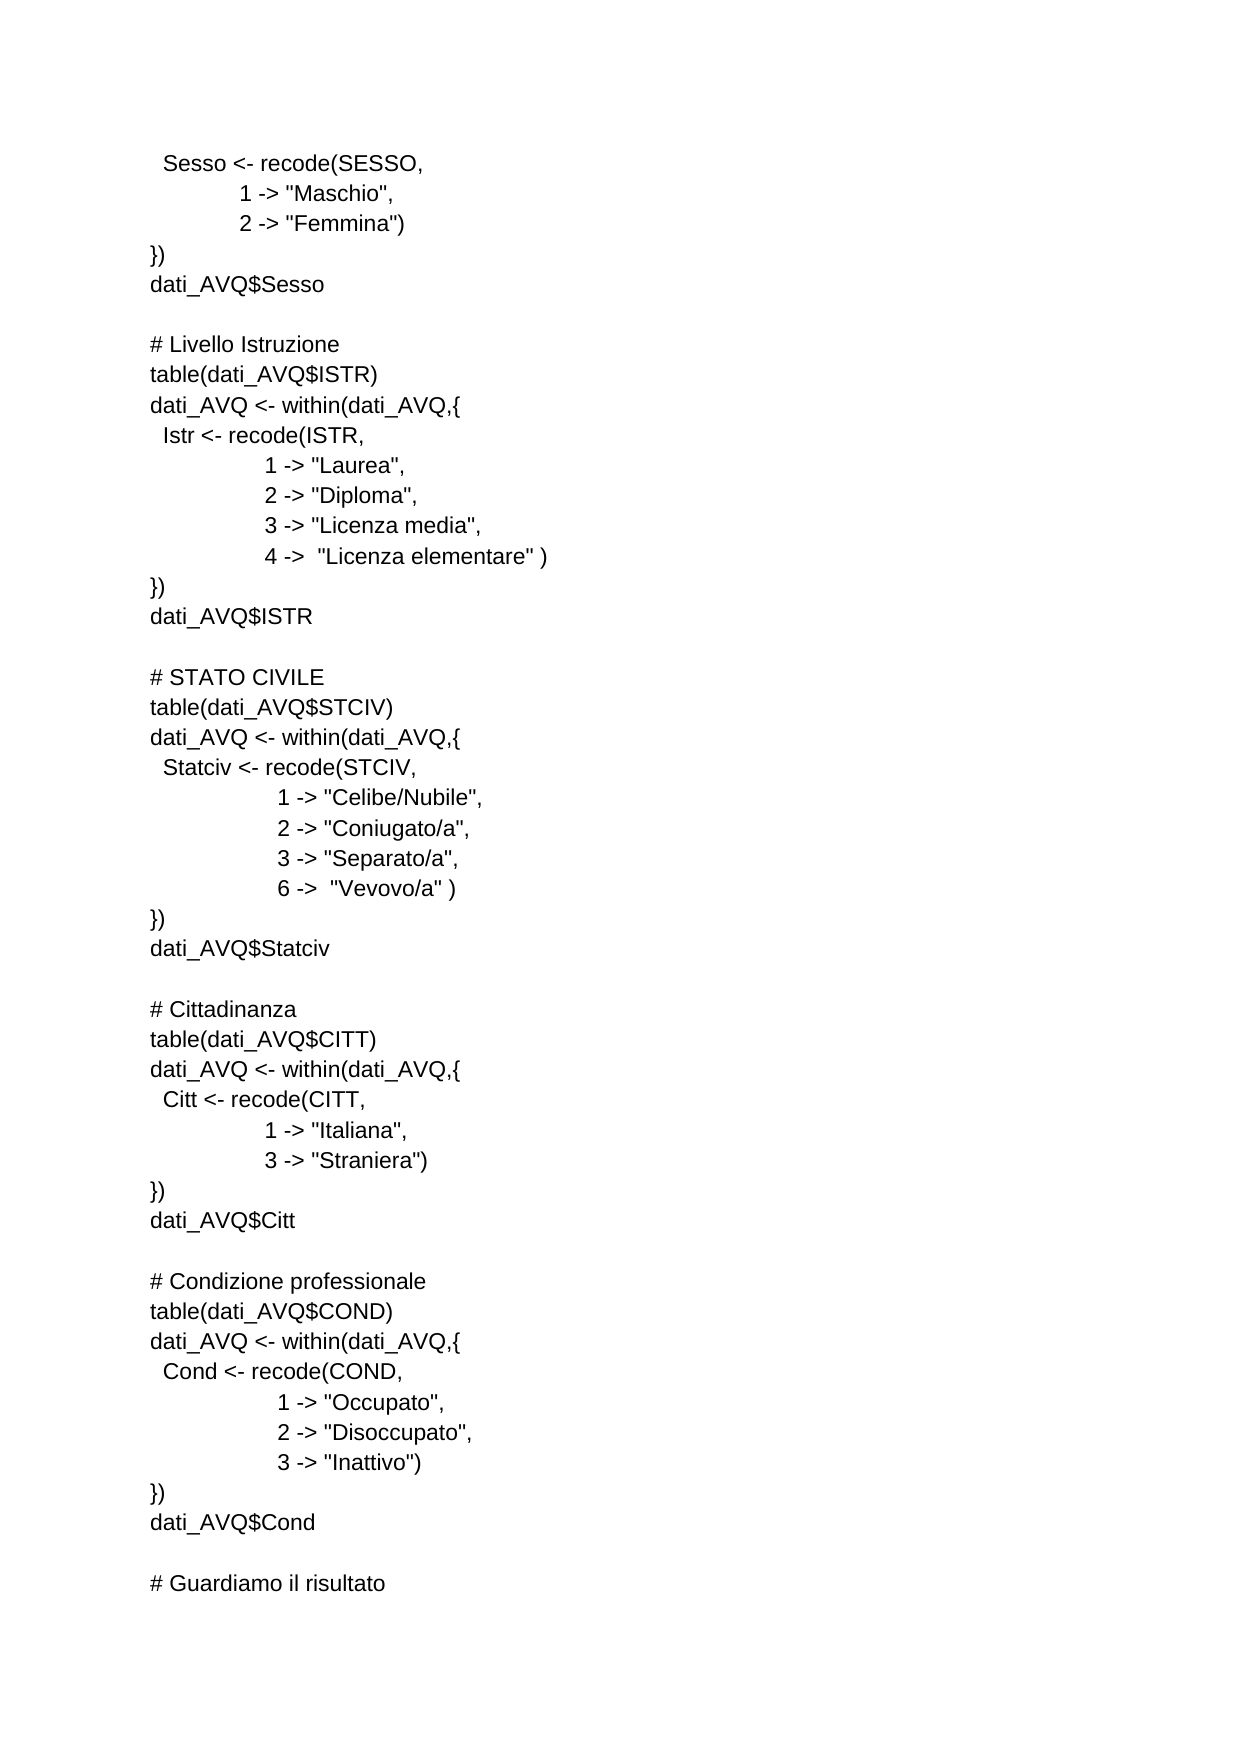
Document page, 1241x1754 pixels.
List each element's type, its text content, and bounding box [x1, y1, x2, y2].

text Istr <- recode(ISTR, [150, 422, 1090, 448]
text 3 -> "Inattivo") [150, 1449, 1090, 1475]
text Statciv <- recode(STCIV, [150, 754, 1090, 781]
text # Condizione professionale [150, 1268, 1090, 1294]
text Cond <- recode(COND, [150, 1358, 1090, 1385]
text Citt <- recode(CITT, [150, 1086, 1090, 1113]
text }) [150, 1177, 1090, 1203]
text 1 -> "Celibe/Nubile", [150, 784, 1090, 811]
text 2 -> "Coniugato/a", [150, 814, 1090, 841]
text # Cittadinanza [150, 996, 1090, 1022]
text # Livello Istruzione [150, 331, 1090, 358]
text 1 -> "Italiana", [150, 1117, 1090, 1143]
text 3 -> "Licenza media", [150, 512, 1090, 539]
text dati_AVQ <- within(dati_AVQ,{ [150, 1328, 1090, 1354]
text }) [150, 1479, 1090, 1506]
text dati_AVQ$Statciv [150, 935, 1090, 962]
text table(dati_AVQ$ISTR) [150, 361, 1090, 388]
text table(dati_AVQ$COND) [150, 1298, 1090, 1324]
text dati_AVQ <- within(dati_AVQ,{ [150, 724, 1090, 750]
text table(dati_AVQ$CITT) [150, 1026, 1090, 1052]
text dati_AVQ$Citt [150, 1207, 1090, 1234]
text dati_AVQ$Sesso [150, 271, 1090, 297]
text table(dati_AVQ$STCIV) [150, 694, 1090, 720]
text # Guardiamo il risultato [150, 1570, 1090, 1596]
text Sesso <- recode(SESSO, [150, 150, 1090, 176]
text # STATO CIVILE [150, 663, 1090, 690]
text dati_AVQ <- within(dati_AVQ,{ [150, 1056, 1090, 1083]
text dati_AVQ$ISTR [150, 603, 1090, 629]
text 1 -> "Maschio", [150, 180, 1090, 207]
text 2 -> "Diploma", [150, 482, 1090, 509]
text 3 -> "Separato/a", [150, 845, 1090, 871]
text 1 -> "Laurea", [150, 452, 1090, 478]
text 4 -> "Licenza elementare" ) [150, 543, 1090, 569]
text }) [150, 905, 1090, 932]
text 3 -> "Straniera") [150, 1147, 1090, 1173]
text 1 -> "Occupato", [150, 1388, 1090, 1415]
text }) [150, 241, 1090, 267]
text 6 -> "Vevovo/a" ) [150, 875, 1090, 901]
text 2 -> "Femmina") [150, 210, 1090, 237]
text 2 -> "Disoccupato", [150, 1419, 1090, 1445]
text dati_AVQ$Cond [150, 1509, 1090, 1536]
text }) [150, 573, 1090, 599]
text dati_AVQ <- within(dati_AVQ,{ [150, 392, 1090, 418]
